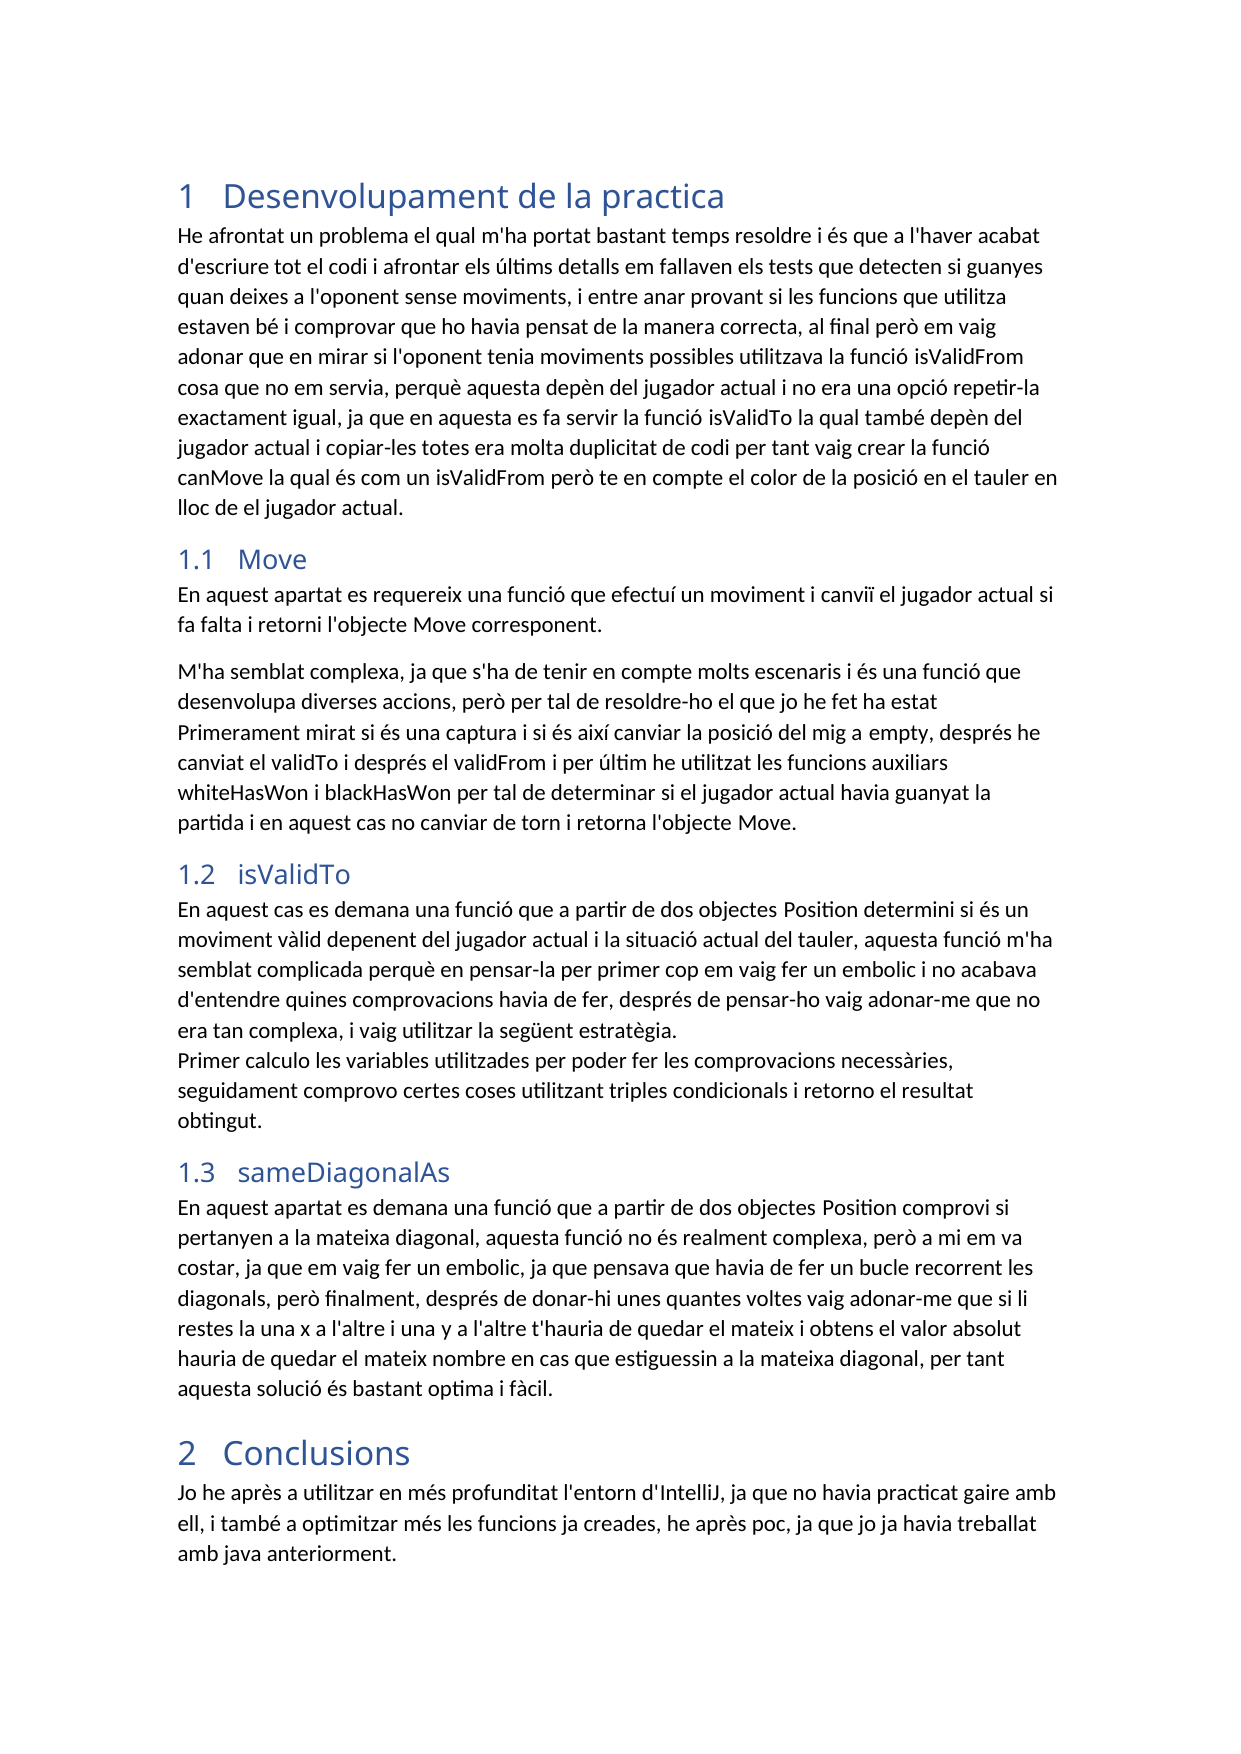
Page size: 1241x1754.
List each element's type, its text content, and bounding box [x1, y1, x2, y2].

subtitle isValidTo [177, 855, 1063, 892]
text He afrontat un problema el qual m'ha portat bastant temps resoldre i és que a l'haver acabat d'escriure tot el codi i afrontar els últims detalls em fallaven els tests que detecten si guanyes quan deixes a l'oponent sense moviments, i entre anar provant si les funcions que utilitza estaven bé i comprovar que ho havia pensat de la manera correcta, al final però em vaig adonar que en mirar si l'oponent tenia moviments possibles utilitzava la funció isValidFrom cosa que no em servia, perquè aquesta depèn del jugador actual i no era una opció repetir-la exactament igual, ja que en aquesta es fa servir la funció isValidTo la qual també depèn del jugador actual i copiar-les totes era molta duplicitat de codi per tant vaig crear la funció canMove la qual és com un isValidFrom però te en compte el color de la posició en el tauler en lloc de el jugador actual. [177, 222, 1063, 521]
text En aquest apartat es demana una funció que a partir de dos objectes Position comprovi si pertanyen a la mateixa diagonal, aquesta funció no és realment complexa, però a mi em va costar, ja que em vaig fer un embolic, ja que pensava que havia de fer un bucle recorrent les diagonals, però finalment, després de donar-hi unes quantes voltes vaig adonar-me que si li restes la una x a l'altre i una y a l'altre t'hauria de quedar el mateix i obtens el valor absolut hauria de quedar el mateix nombre en cas que estiguessin a la mateixa diagonal, per tant aquesta solució és bastant optima i fàcil. [177, 1193, 1063, 1402]
subtitle Desenvolupament de la practica [177, 173, 1063, 218]
text En aquest apartat es requereix una funció que efectuí un moviment i canviï el jugador actual si fa falta i retorni l'objecte Move corresponent. [177, 580, 1063, 638]
text En aquest cas es demana una funció que a partir de dos objectes Position determini si és un moviment vàlid depenent del jugador actual i la situació actual del tauler, aquesta funció m'ha semblat complicada perquè en pensar-la per primer cop em vaig fer un embolic i no acabava d'entendre quines comprovacions havia de fer, després de pensar-ho vaig adonar-me que no era tan complexa, i vaig utilitzar la següent estratègia. Primer calculo les variables utilitzades per poder fer les comprovacions necessàries, seguidament comprovo certes coses utilitzant triples condicionals i retorno el resultat obtingut. [177, 895, 1063, 1134]
subtitle Conclusions [177, 1429, 1063, 1475]
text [177, 1478, 1063, 1567]
subtitle Move [177, 540, 1063, 577]
text M'ha semblat complexa, ja que s'ha de tenir en compte molts escenaris i és una funció que desenvolupa diverses accions, però per tal de resoldre-ho el que jo he fet ha estat Primerament mirat si és una captura i si és així canviar la posició del mig a empty, després he canviat el validTo i després el validFrom i per últim he utilitzat les funcions auxiliars whiteHasWon i blackHasWon per tal de determinar si el jugador actual havia guanyat la partida i en aquest cas no canviar de torn i retorna l'objecte Move. [177, 657, 1063, 836]
subtitle sameDiagonalAs [177, 1153, 1063, 1190]
